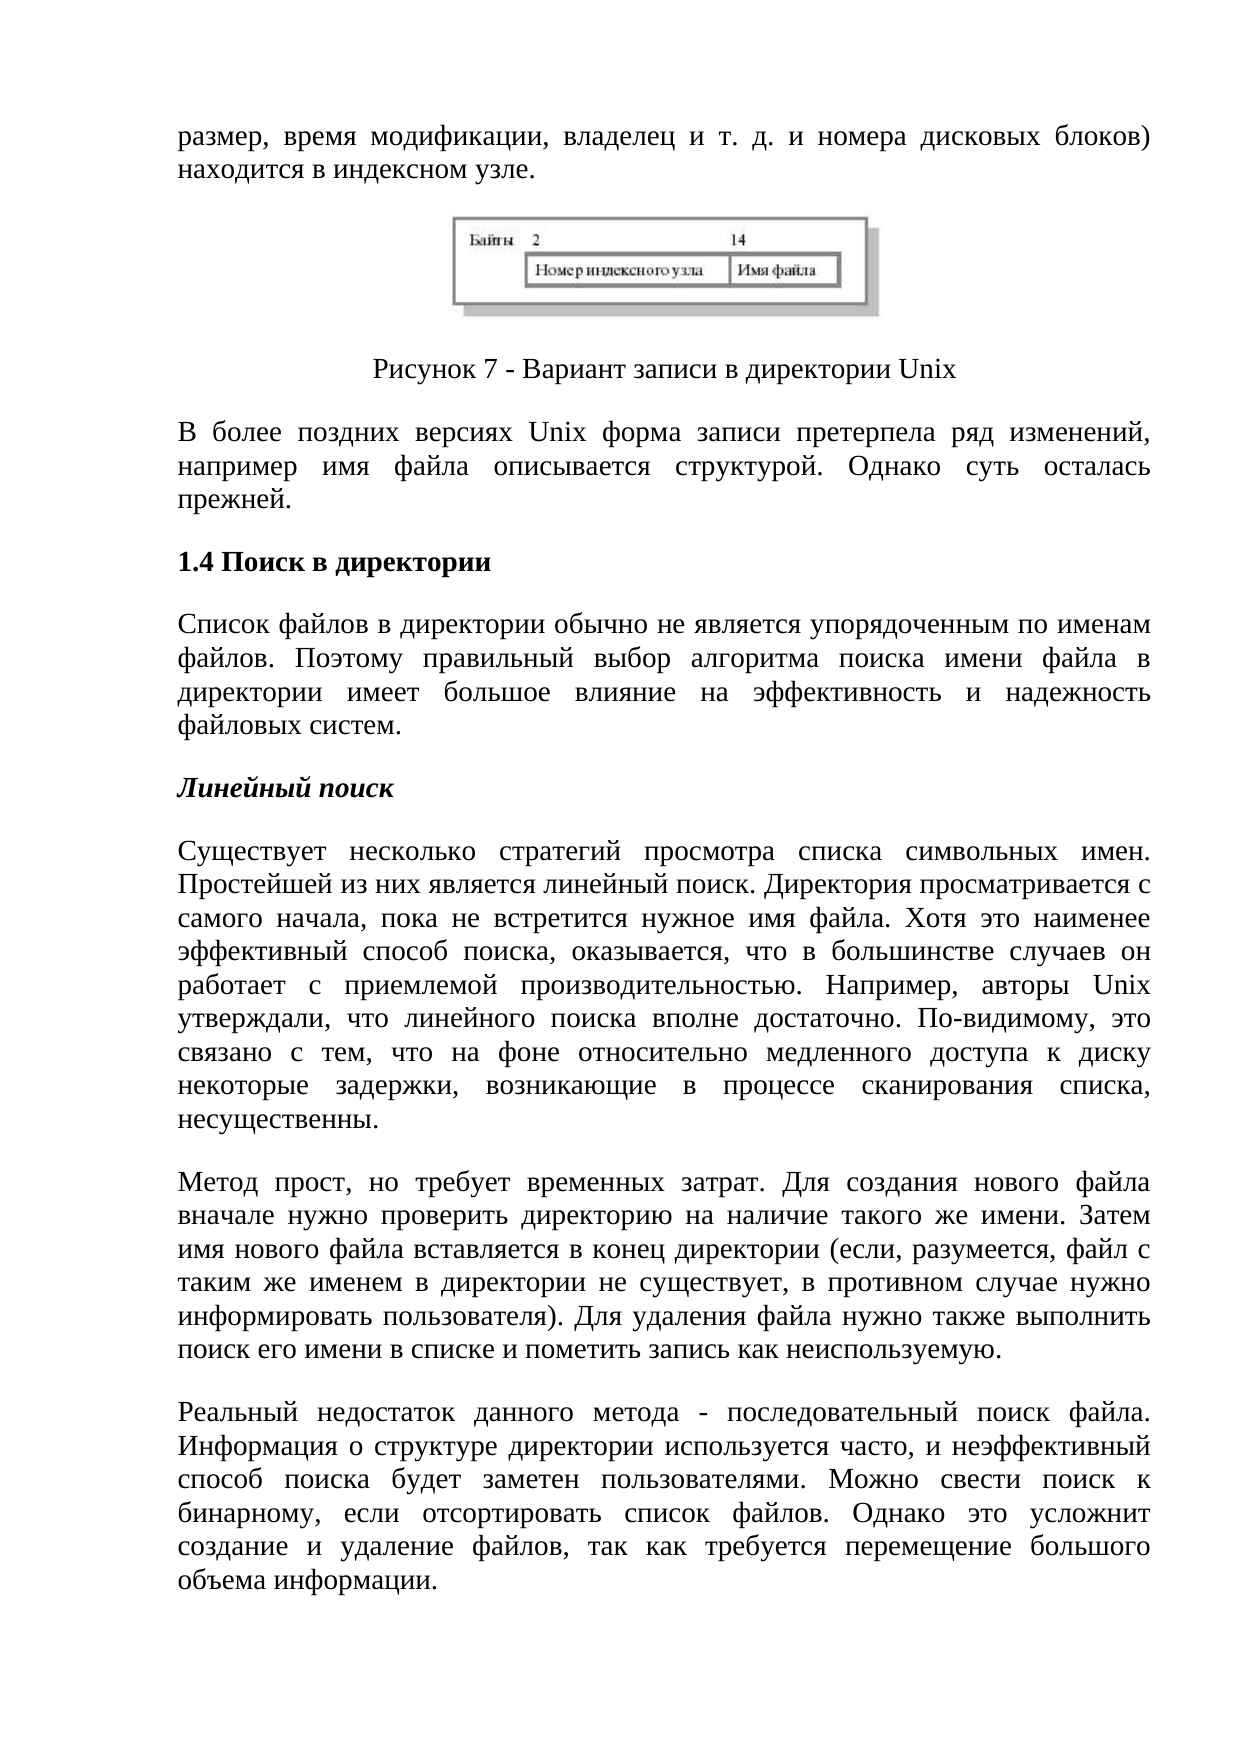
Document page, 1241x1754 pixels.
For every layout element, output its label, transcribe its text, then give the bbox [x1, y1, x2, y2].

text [177, 118, 1152, 185]
picture [445, 214, 884, 323]
text Линейный поиск [177, 770, 1152, 803]
text В более поздних версиях Unix форма записи претерпела ряд изменений, например имя файла описывается структурой. Однако суть осталась прежней. [177, 414, 1152, 515]
text Метод прост, но требует временных затрат. Для создания нового файла вначале нужно проверить директорию на наличие такого же имени. Затем имя нового файла вставляется в конец директории (если, разумеется, файл с таким же именем в директории не существует, в противном случае нужно информировать пользователя). Для удаления файла нужно также выполнить поиск его имени в списке и пометить запись как неиспользуемую. [177, 1164, 1152, 1365]
text Существует несколько стратегий просмотра списка символьных имен. Простейшей из них является линейный поиск. Директория просматривается с самого начала, пока не встретится нужное имя файла. Хотя это наименее эффективный способ поиска, оказывается, что в большинстве случаев он работает с приемлемой производительностью. Например, авторы Unix утверждали, что линейного поиска вполне достаточно. По-видимому, это связано с тем, что на фоне относительно медленного доступа к диску некоторые задержки, возникающие в процессе сканирования списка, несущественны. [177, 833, 1152, 1134]
text Список файлов в директории обычно не является упорядоченным по именам файлов. Поэтому правильный выбор алгоритма поиска имени файла в директории имеет большое влияние на эффективность и надежность файловых систем. [177, 607, 1152, 741]
text Рисунок 7 - Вариант записи в директории Unix [177, 351, 1152, 385]
text Реальный недостаток данного метода - последовательный поиск файла. Информация о структуре директории используется часто, и неэффективный способ поиска будет заметен пользователями. Можно свести поиск к бинарному, если отсортировать список файлов. Однако это усложнит создание и удаление файлов, так как требуется перемещение большого объема информации. [177, 1394, 1152, 1595]
text 1.4 Поиск в директории [177, 544, 1152, 577]
